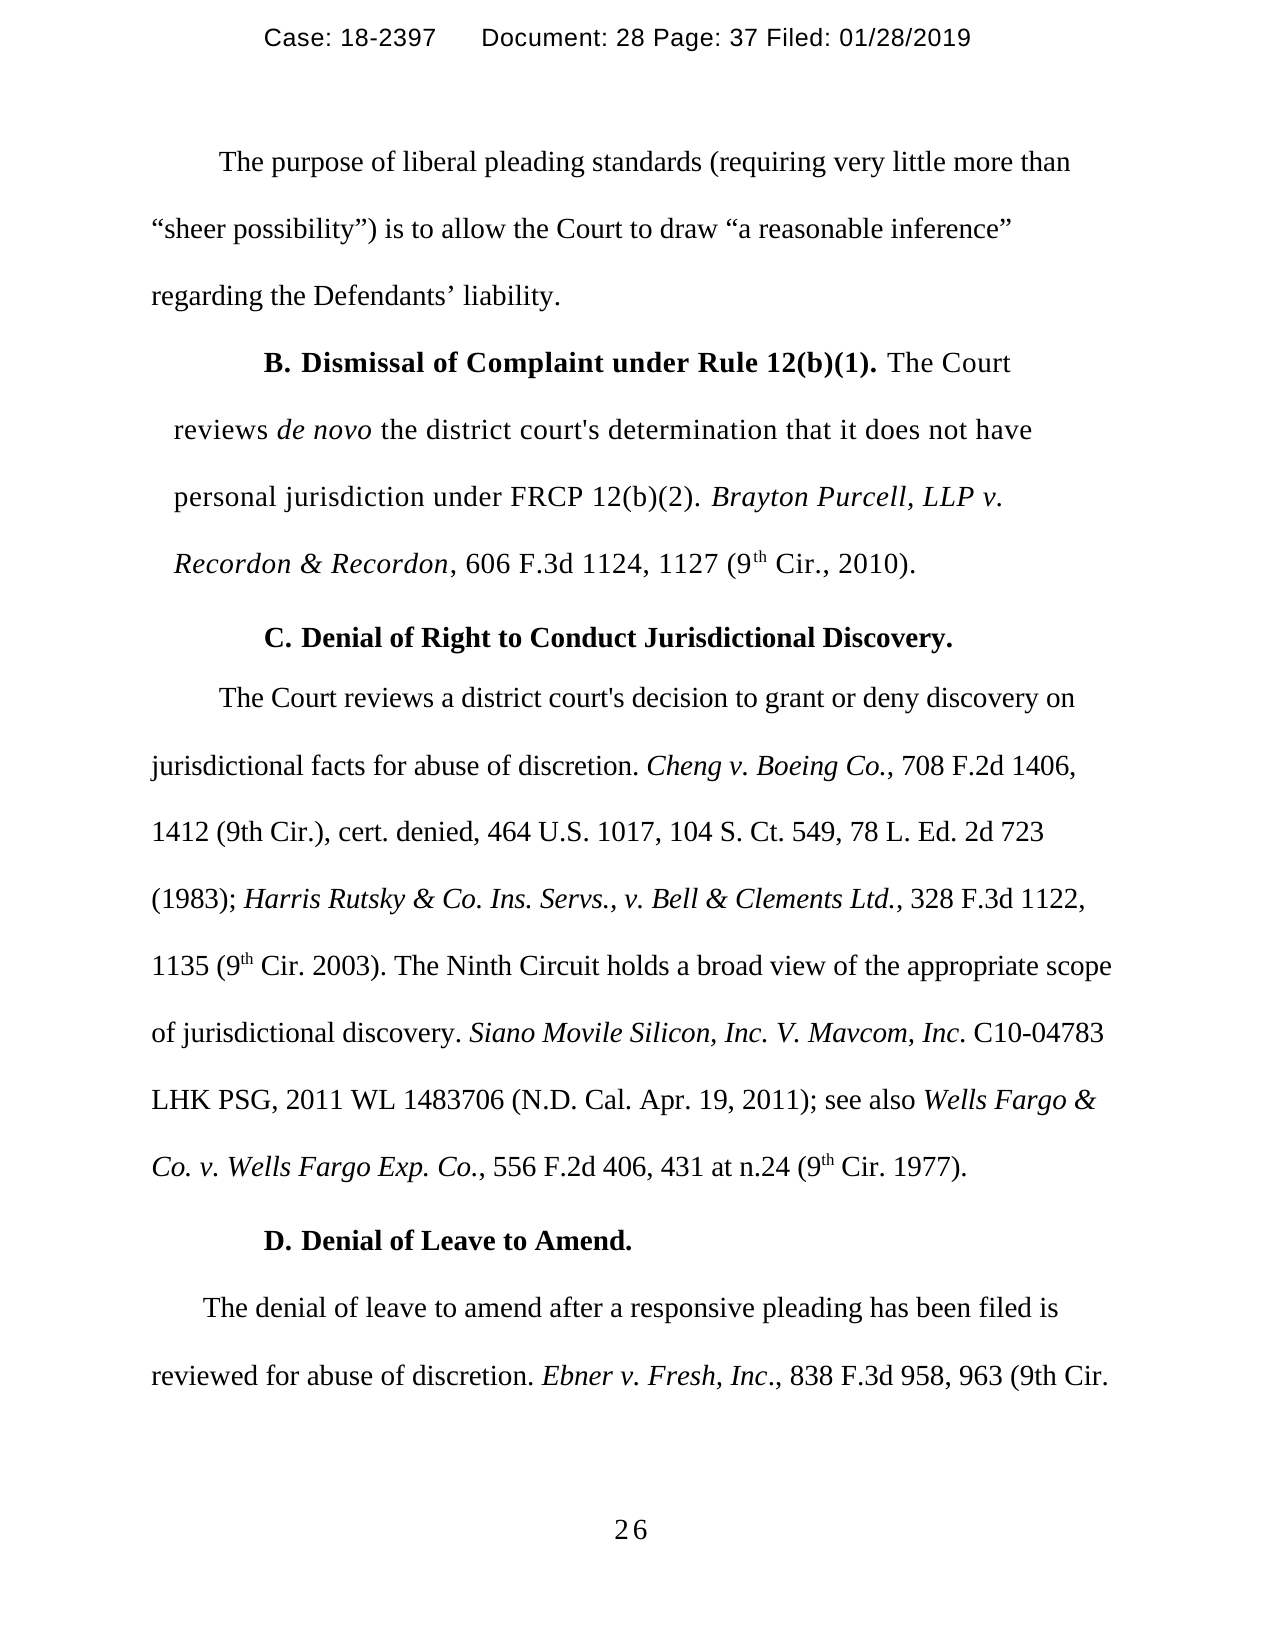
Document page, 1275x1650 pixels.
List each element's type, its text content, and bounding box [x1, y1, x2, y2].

text reviewed for abuse of discretion. Ebner v. Fresh, Inc., 838 F.3d 958, 963 (9th Cir. [151, 1359, 1133, 1392]
text The denial of leave to amend after a responsive pleading has been filed is [129, 1291, 1133, 1324]
list Denial of Leave to Amend. [174, 1224, 1133, 1257]
list Dismissal of Complaint under Rule 12(b)(1). The Court reviews de novo the district court's determination that it does not have personal jurisdiction under FRCP 12(b)(2). Brayton Purcell, LLP v. Recordon & Recordon, 606 F.3d 1124, 1127 (9th Cir., 2010). [174, 319, 1110, 587]
text The Court reviews a district court's decision to grant or deny discovery on jurisdictional facts for abuse of discretion. Cheng v. Boeing Co., 708 F.2d 1406, 1412 (9th Cir.), cert. denied, 464 U.S. 1017, 104 S. Ct. 549, 78 L. Ed. 2d 723 (1983); Harris Rutsky & Co. Ins. Servs., v. Bell & Clements Ltd., 328 F.3d 1122, 1135 (9th Cir. 2003). The Ninth Circuit holds a broad view of the appropriate scope of jurisdictional discovery. Siano Movile Silicon, Inc. V. Mavcom, Inc. C10-04783 LHK PSG, 2011 WL 1483706 (N.D. Cal. Apr. 19, 2011); see also Wells Fargo & Co. v. Wells Fargo Exp. Co., 556 F.2d 406, 431 at n.24 (9th Cir. 1977). [151, 654, 1118, 1190]
list Denial of Right to Conduct Jurisdictional Discovery. [174, 621, 1133, 654]
text Case: 18-2397 Document: 28 Page: 37 Filed: 01/28/2019 [264, 24, 1133, 52]
text The purpose of liberal pleading standards (requiring very little more than “sheer possibility”) is to allow the Court to draw “a reasonable inference” regarding the Defendants’ liability. [151, 117, 1080, 319]
text 26 [129, 1514, 1133, 1546]
